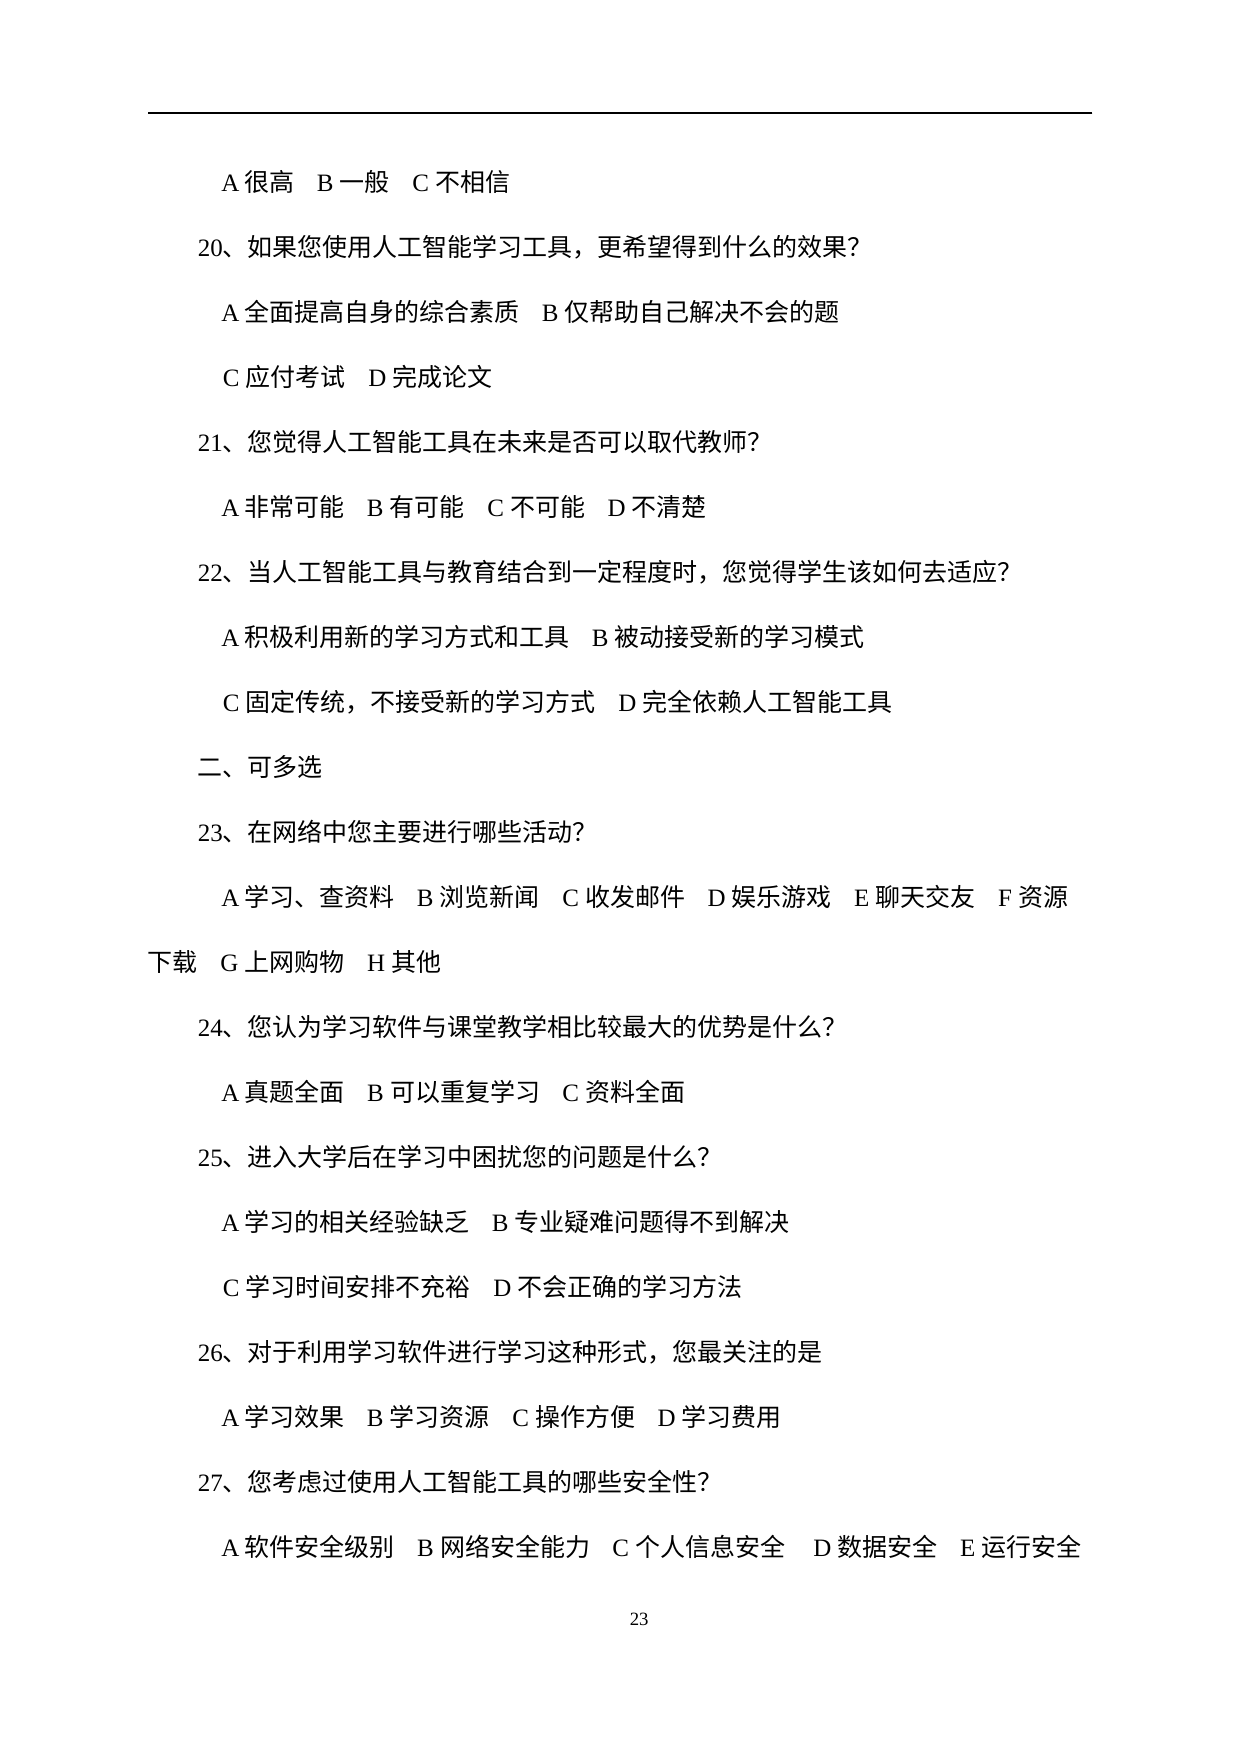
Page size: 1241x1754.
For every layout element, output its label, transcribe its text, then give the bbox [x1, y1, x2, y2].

text 20、如果您使用人工智能学习工具，更希望得到什么的效果？ [148, 213, 1092, 278]
text 二、可多选 [148, 733, 1092, 798]
text 26、对于利用学习软件进行学习这种形式，您最关注的是 [148, 1318, 1092, 1383]
text C 固定传统，不接受新的学习方式 D 完全依赖人工智能工具 [148, 668, 1092, 733]
text 25、进入大学后在学习中困扰您的问题是什么？ [148, 1123, 1092, 1188]
text 22、当人工智能工具与教育结合到一定程度时，您觉得学生该如何去适应？ [148, 538, 1092, 603]
text C 应付考试 D 完成论文 [148, 343, 1092, 408]
text A 很高 B 一般 C 不相信 [148, 148, 1092, 213]
text A 学习的相关经验缺乏 B 专业疑难问题得不到解决 [148, 1188, 1092, 1253]
text A 学习、查资料 B 浏览新闻 C 收发邮件 D 娱乐游戏 E 聊天交友 F 资源下载 G 上网购物 H 其他 [148, 863, 1092, 993]
text 27、您考虑过使用人工智能工具的哪些安全性？ [148, 1448, 1092, 1513]
text A 非常可能 B 有可能 C 不可能 D 不清楚 [148, 473, 1092, 538]
text A真题全面 B 可以重复学习 C 资料全面 [148, 1058, 1092, 1123]
text A 积极利用新的学习方式和工具 B 被动接受新的学习模式 [148, 603, 1092, 668]
text A 学习效果 B 学习资源 C 操作方便 D 学习费用 [148, 1383, 1092, 1448]
text 21、您觉得人工智能工具在未来是否可以取代教师？ [148, 408, 1092, 473]
text C 学习时间安排不充裕 D 不会正确的学习方法 [148, 1253, 1092, 1318]
text A 全面提高自身的综合素质 B 仅帮助自己解决不会的题 [148, 278, 1092, 343]
text 23、在网络中您主要进行哪些活动？ [148, 798, 1092, 863]
text 24、您认为学习软件与课堂教学相比较最大的优势是什么？ [148, 993, 1092, 1058]
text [148, 1513, 1092, 1578]
